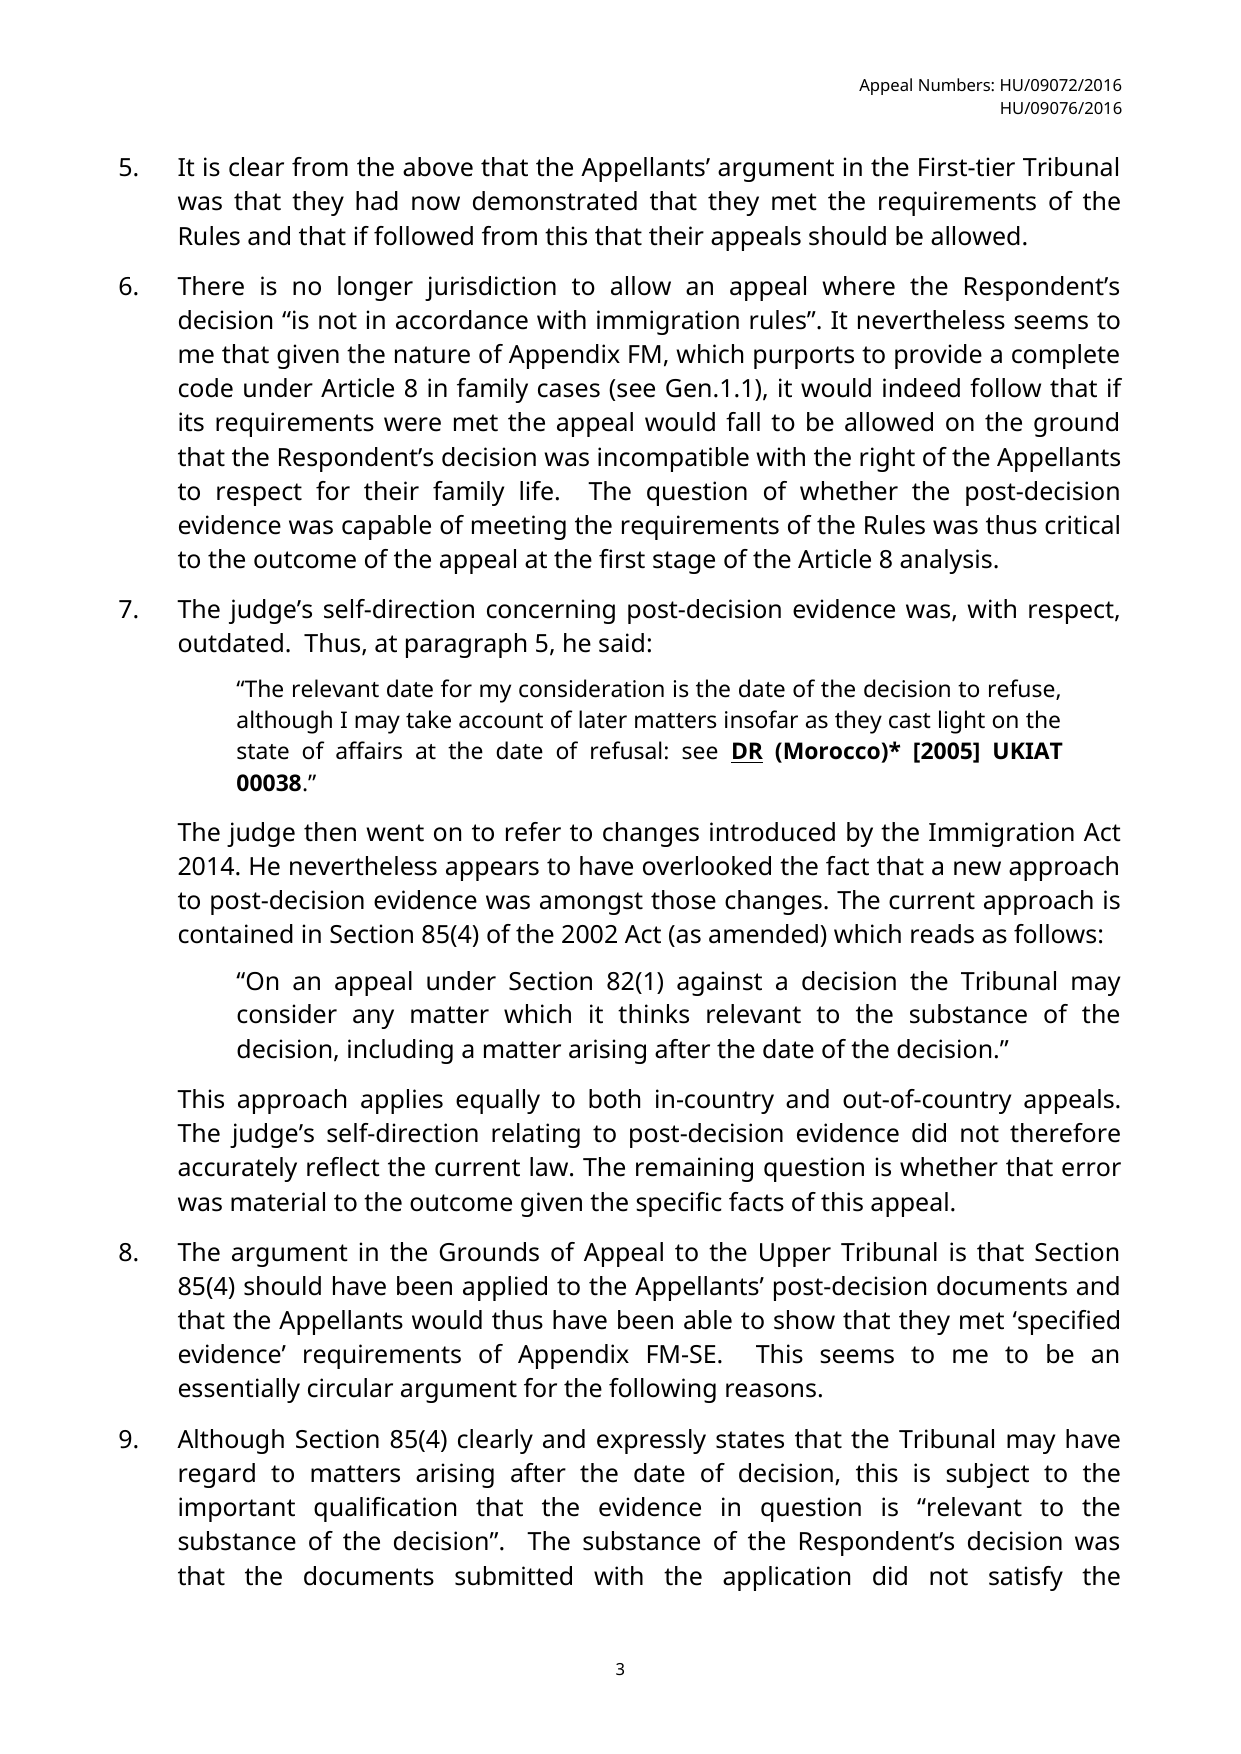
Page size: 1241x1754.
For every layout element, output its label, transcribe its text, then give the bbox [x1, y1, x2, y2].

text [118, 1422, 1122, 1592]
list This approach applies equally to both in-country and out-of-country appeals. The judge’s self-direction relating to post-decision evidence did not therefore accurately reflect the current law. The remaining question is whether that error was material to the outcome given the specific facts of this appeal. [177, 1082, 1122, 1218]
text The argument in the Grounds of Appeal to the Upper Tribunal is that Section 85(4) should have been applied to the Appellants’ post-decision documents and that the Appellants would thus have been able to show that they met ‘specified evidence’ requirements of Appendix FM-SE. This seems to me to be an essentially circular argument for the following reasons. [118, 1235, 1122, 1405]
text It is clear from the above that the Appellants’ argument in the First-tier Tribunal was that they had now demonstrated that they met the requirements of the Rules and that if followed from this that their appeals should be allowed. [118, 150, 1122, 252]
list “The relevant date for my consideration is the date of the decision to refuse, although I may take account of later matters insofar as they cast light on the state of affairs at the date of refusal: see DR (Morocco)* [2005] UKIAT 00038.” [236, 673, 1063, 798]
text There is no longer jurisdiction to allow an appeal where the Respondent’s decision “is not in accordance with immigration rules”. It nevertheless seems to me that given the nature of Appendix FM, which purports to provide a complete code under Article 8 in family cases (see Gen.1.1), it would indeed follow that if its requirements were met the appeal would fall to be allowed on the ground that the Respondent’s decision was incompatible with the right of the Appellants to respect for their family life. The question of whether the post-decision evidence was capable of meeting the requirements of the Rules was thus critical to the outcome of the appeal at the first stage of the Article 8 analysis. [118, 269, 1122, 575]
list The judge then went on to refer to changes introduced by the Immigration Act 2014. He nevertheless appears to have overlooked the fact that a new approach to post-decision evidence was amongst those changes. The current approach is contained in Section 85(4) of the 2002 Act (as amended) which reads as follows: [177, 814, 1122, 951]
list “On an appeal under Section 82(1) against a decision the Tribunal may consider any matter which it thinks relevant to the substance of the decision, including a matter arising after the date of the decision.” [236, 963, 1122, 1065]
text The judge’s self-direction concerning post-decision evidence was, with respect, outdated. Thus, at paragraph 5, he said: [118, 592, 1122, 660]
